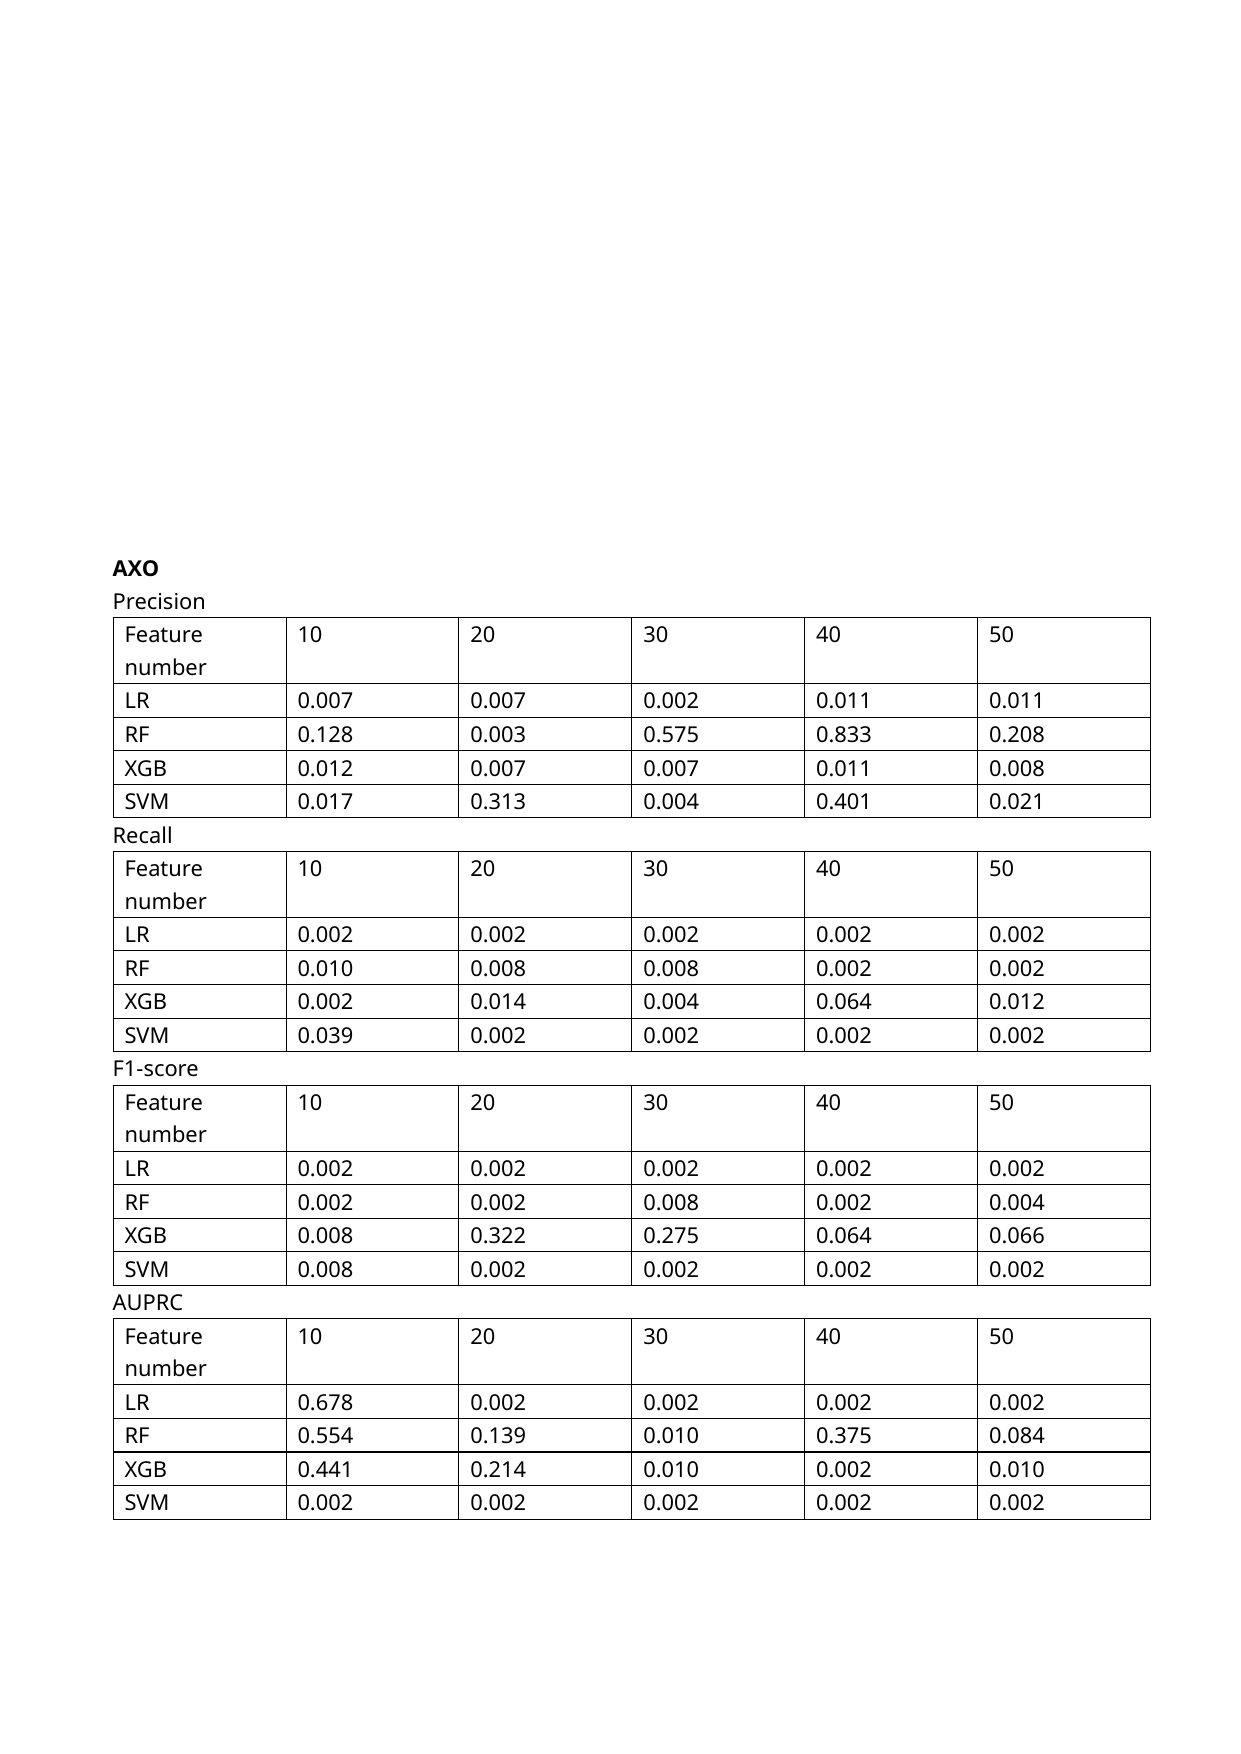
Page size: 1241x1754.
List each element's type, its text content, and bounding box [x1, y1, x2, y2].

text Precision [112, 584, 1128, 617]
table_cell 0.010 [632, 1453, 804, 1485]
table_cell LR [114, 684, 286, 717]
text F1-score [112, 1052, 1128, 1084]
table_cell 0.010 [632, 1419, 804, 1451]
table_cell 0.575 [632, 718, 804, 750]
table_header 30 [632, 618, 804, 683]
table_header Feature number [114, 1319, 286, 1384]
table_cell 0.004 [632, 985, 804, 1017]
table_header 50 [978, 1319, 1150, 1384]
table_cell 0.002 [978, 1019, 1150, 1051]
table_header Feature number [114, 852, 286, 917]
table_cell 0.002 [632, 684, 804, 717]
table_header Feature number [114, 618, 286, 683]
table_cell 0.002 [978, 1152, 1150, 1184]
table_cell SVM [114, 785, 286, 817]
table_cell 0.002 [632, 1385, 804, 1418]
table_cell 0.401 [805, 785, 977, 817]
table_header 40 [805, 852, 977, 917]
table_cell 0.128 [287, 718, 458, 750]
table_cell 0.008 [287, 1252, 458, 1285]
table_cell 0.833 [805, 718, 977, 750]
table_cell 0.002 [632, 1152, 804, 1184]
table_cell SVM [114, 1019, 286, 1051]
table_cell 0.017 [287, 785, 458, 817]
table_cell RF [114, 951, 286, 984]
table_header 10 [287, 1086, 458, 1151]
table_cell 0.008 [287, 1219, 458, 1251]
table_cell 0.011 [805, 751, 977, 784]
table_cell 0.012 [978, 985, 1150, 1017]
table_cell LR [114, 1152, 286, 1184]
table_cell RF [114, 1419, 286, 1451]
table_cell 0.002 [459, 1185, 631, 1218]
table_cell XGB [114, 985, 286, 1017]
table_header 10 [287, 852, 458, 917]
table_cell 0.010 [287, 951, 458, 984]
table_cell SVM [114, 1252, 286, 1285]
table_cell 0.002 [805, 1185, 977, 1218]
table_header 10 [287, 1319, 458, 1384]
table_header 50 [978, 1086, 1150, 1151]
table_cell 0.007 [632, 751, 804, 784]
table_cell 0.139 [459, 1419, 631, 1451]
table_header 30 [632, 1086, 804, 1151]
table_cell LR [114, 1385, 286, 1418]
table_cell 0.002 [632, 1486, 804, 1518]
table_cell 0.004 [978, 1185, 1150, 1218]
table_cell 0.002 [287, 1152, 458, 1184]
table_cell 0.066 [978, 1219, 1150, 1251]
table_cell 0.214 [459, 1453, 631, 1485]
table_header 40 [805, 618, 977, 683]
table_cell 0.275 [632, 1219, 804, 1251]
table_cell XGB [114, 1219, 286, 1251]
table_header 50 [978, 852, 1150, 917]
table_cell SVM [114, 1486, 286, 1518]
table_cell 0.007 [459, 751, 631, 784]
table_cell 0.008 [632, 951, 804, 984]
table_cell 0.002 [805, 1453, 977, 1485]
table_cell RF [114, 1185, 286, 1218]
table_cell 0.002 [978, 1486, 1150, 1518]
table_cell 0.002 [459, 1486, 631, 1518]
table_cell 0.064 [805, 1219, 977, 1251]
table_header 40 [805, 1086, 977, 1151]
table_cell 0.002 [287, 1185, 458, 1218]
table_cell RF [114, 718, 286, 750]
table_cell 0.008 [978, 751, 1150, 784]
table_cell 0.441 [287, 1453, 458, 1485]
table_cell XGB [114, 1453, 286, 1485]
table_header 50 [978, 618, 1150, 683]
table_header 10 [287, 618, 458, 683]
table_cell 0.002 [805, 951, 977, 984]
table_cell 0.011 [978, 684, 1150, 717]
table_cell 0.008 [459, 951, 631, 984]
table_cell 0.010 [978, 1453, 1150, 1485]
table_cell 0.002 [459, 1385, 631, 1418]
table_cell 0.002 [978, 951, 1150, 984]
text AXO [112, 552, 1128, 584]
table_header 20 [459, 1086, 631, 1151]
table_cell 0.002 [805, 1252, 977, 1285]
table_cell 0.002 [287, 985, 458, 1017]
table_cell 0.004 [632, 785, 804, 817]
table_cell 0.208 [978, 718, 1150, 750]
table_cell 0.084 [978, 1419, 1150, 1451]
text Recall [112, 818, 1128, 851]
table_cell 0.064 [805, 985, 977, 1017]
table_cell 0.007 [459, 684, 631, 717]
table_cell 0.313 [459, 785, 631, 817]
table_cell 0.014 [459, 985, 631, 1017]
table_cell 0.375 [805, 1419, 977, 1451]
table_header 20 [459, 852, 631, 917]
table_cell 0.002 [805, 918, 977, 950]
table_cell 0.002 [459, 918, 631, 950]
table_cell 0.039 [287, 1019, 458, 1051]
table_cell 0.002 [459, 1152, 631, 1184]
table_cell 0.011 [805, 684, 977, 717]
table_header 40 [805, 1319, 977, 1384]
table_cell 0.012 [287, 751, 458, 784]
table_cell 0.002 [287, 918, 458, 950]
table_cell 0.322 [459, 1219, 631, 1251]
table_cell 0.007 [287, 684, 458, 717]
table_cell 0.008 [632, 1185, 804, 1218]
table_cell 0.002 [287, 1486, 458, 1518]
table_cell 0.002 [978, 1385, 1150, 1418]
table_header 20 [459, 1319, 631, 1384]
table_cell 0.002 [805, 1486, 977, 1518]
table_cell 0.554 [287, 1419, 458, 1451]
table_cell XGB [114, 751, 286, 784]
table_header Feature number [114, 1086, 286, 1151]
table_header 30 [632, 1319, 804, 1384]
table_cell 0.003 [459, 718, 631, 750]
table_cell 0.002 [459, 1019, 631, 1051]
table_cell 0.002 [805, 1152, 977, 1184]
table_cell 0.002 [805, 1019, 977, 1051]
table_cell 0.002 [632, 1252, 804, 1285]
table_cell 0.002 [632, 918, 804, 950]
table_cell LR [114, 918, 286, 950]
table_cell 0.002 [978, 1252, 1150, 1285]
table_cell 0.002 [805, 1385, 977, 1418]
table_cell 0.021 [978, 785, 1150, 817]
table_cell 0.678 [287, 1385, 458, 1418]
table_cell 0.002 [978, 918, 1150, 950]
table_header 20 [459, 618, 631, 683]
table_cell 0.002 [459, 1252, 631, 1285]
text AUPRC [112, 1286, 1128, 1318]
table_header 30 [632, 852, 804, 917]
table_cell 0.002 [632, 1019, 804, 1051]
